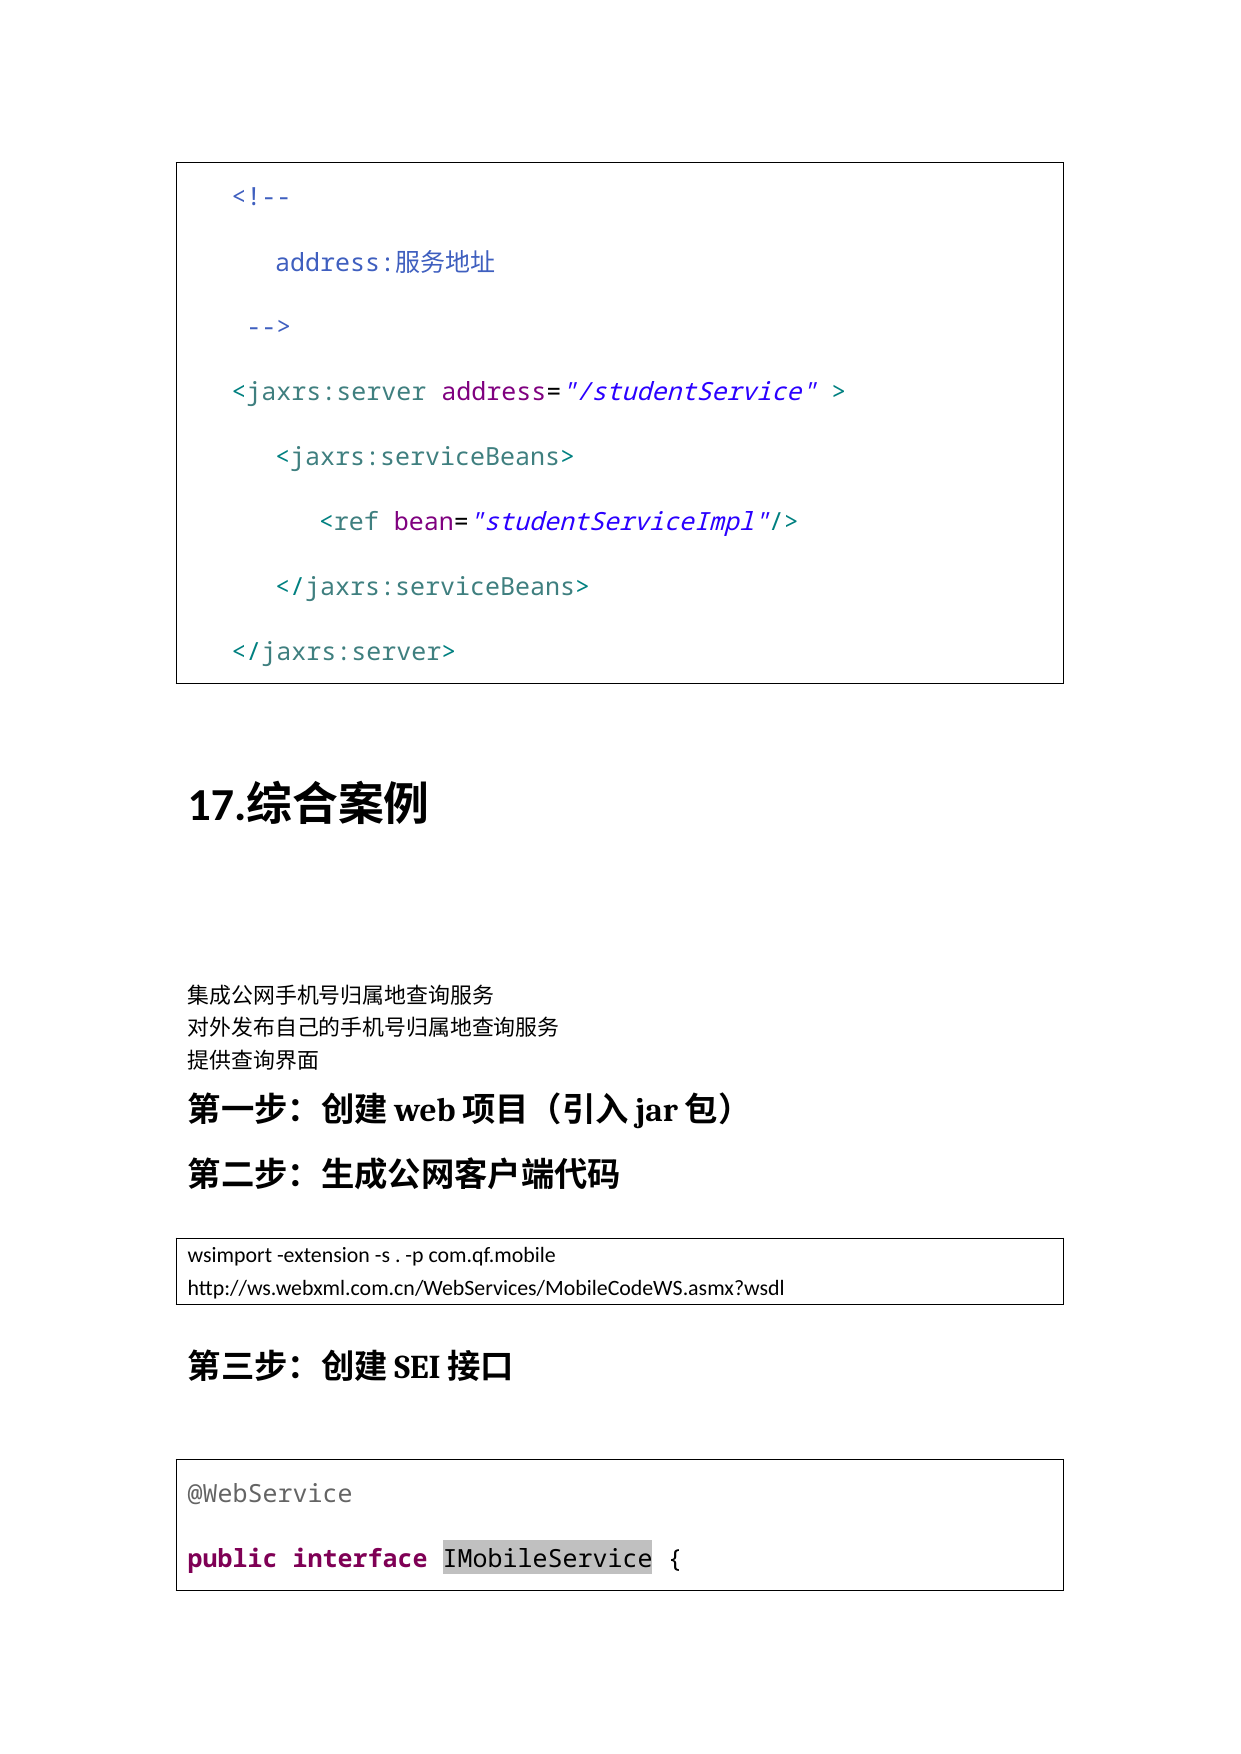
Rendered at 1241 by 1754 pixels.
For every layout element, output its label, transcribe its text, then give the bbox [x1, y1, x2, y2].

table_header wsimport -extension -s . -p com.qf.mobile http://ws.webxml.com.cn/WebServices/MobileCodeWS.asmx?wsdl [177, 1239, 1063, 1303]
subtitle 17.综合案例 [187, 752, 1053, 849]
subtitle 第三步：创建SEI接口 [187, 1332, 1053, 1397]
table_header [177, 1460, 1063, 1590]
text 第一步：创建web项目（引入jar包） [187, 1075, 1053, 1140]
text 第二步：生成公网客户端代码 [187, 1140, 1053, 1237]
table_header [177, 163, 1063, 683]
text 集成公网手机号归属地查询服务 对外发布自己的手机号归属地查询服务 提供查询界面 [187, 977, 1053, 1075]
